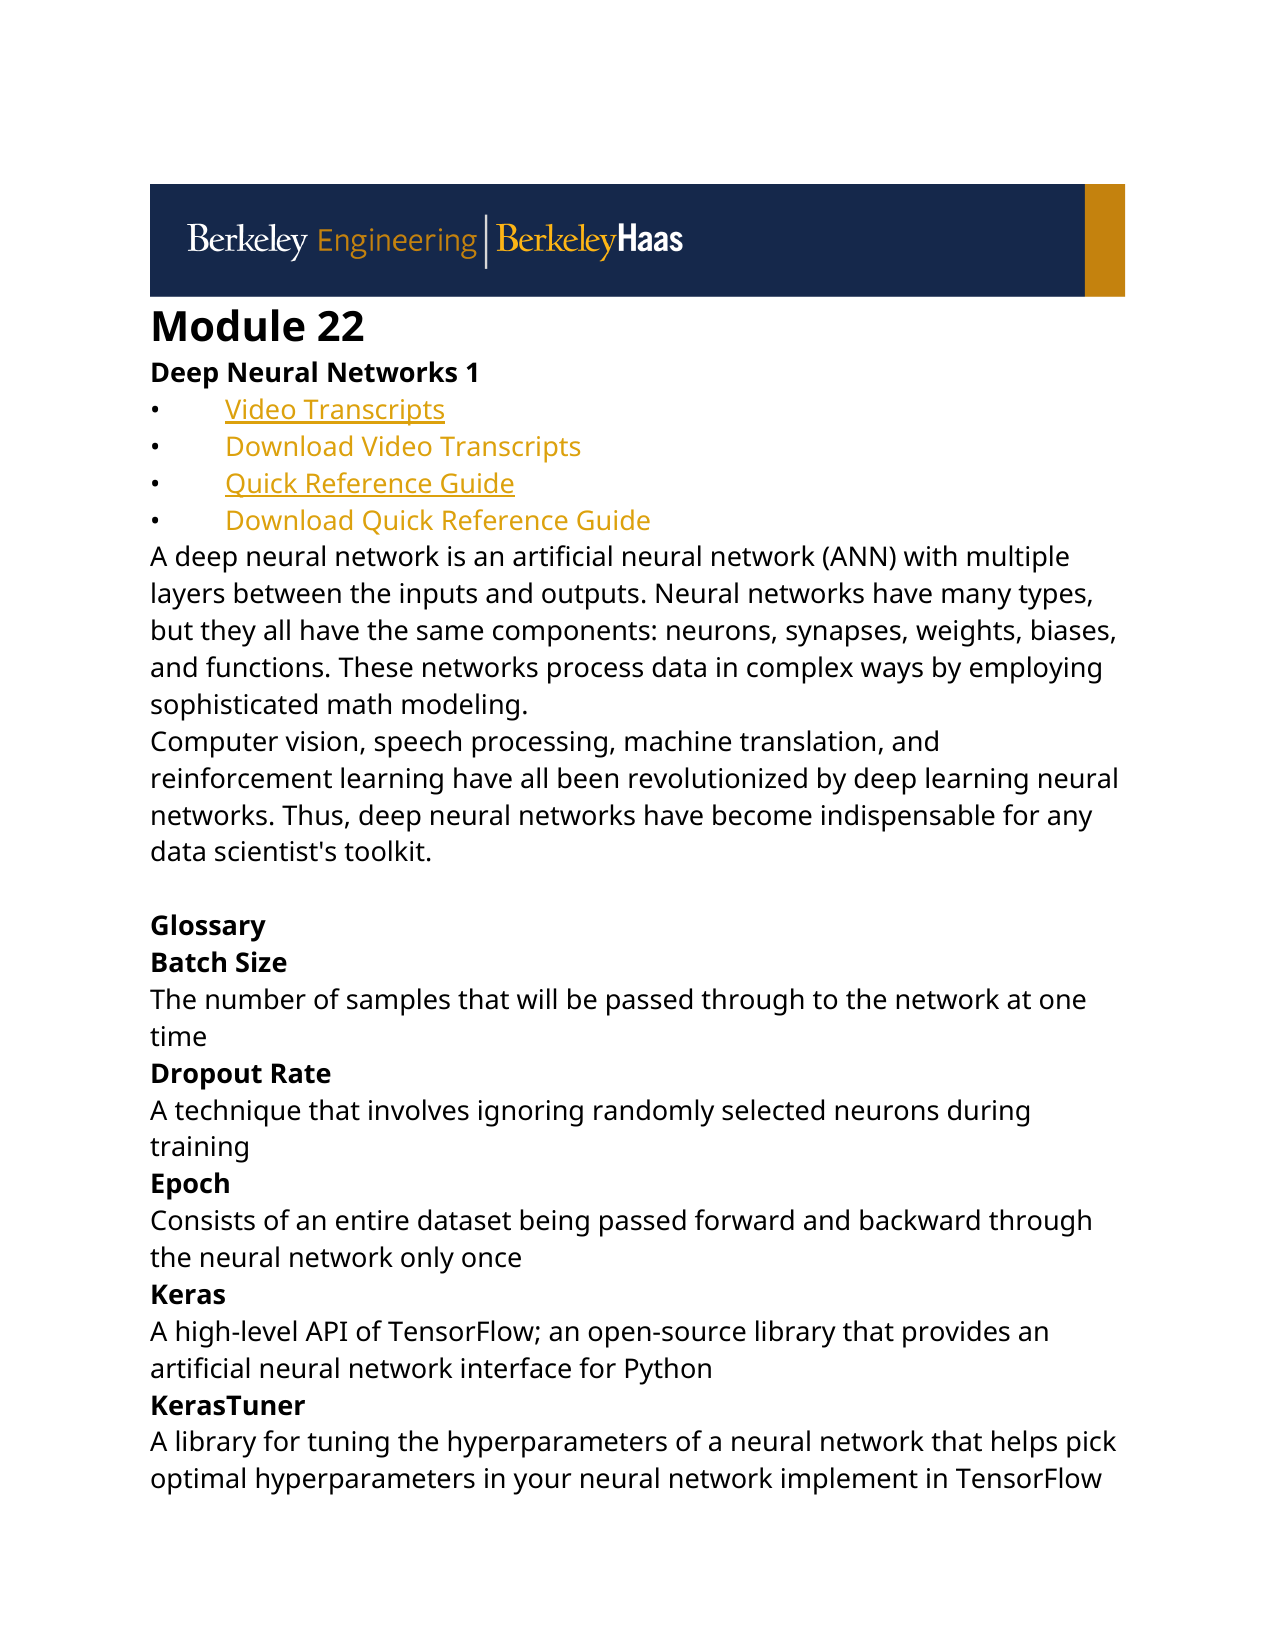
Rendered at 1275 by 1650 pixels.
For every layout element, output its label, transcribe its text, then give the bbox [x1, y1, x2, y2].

list Download Video Transcripts [150, 427, 1125, 464]
text Keras [150, 1275, 1125, 1312]
text KerasTuner [150, 1386, 1125, 1423]
text The number of samples that will be passed through to the network at one time [150, 980, 1125, 1054]
picture [150, 184, 1125, 297]
text Glossary [150, 907, 1125, 943]
text A technique that involves ignoring randomly selected neurons during training [150, 1091, 1125, 1165]
text Epoch [150, 1165, 1125, 1202]
text Batch Size [150, 943, 1125, 980]
text A library for tuning the hyperparameters of a neural network that helps pick optimal hyperparameters in your neural network implement in TensorFlow [150, 1423, 1125, 1497]
text Computer vision, speech processing, machine translation, and reinforcement learning have all been revolutionized by deep learning neural networks. Thus, deep neural networks have become indispensable for any data scientist's toolkit. [150, 722, 1125, 870]
text Consists of an entire dataset being passed forward and backward through the neural network only once [150, 1202, 1125, 1275]
text A deep neural network is an artificial neural network (ANN) with multiple layers between the inputs and outputs. Neural networks have many types, but they all have the same components: neurons, synapses, weights, biases, and functions. These networks process data in complex ways by employing sophisticated math modeling. [150, 538, 1125, 722]
text A high-level API of TensorFlow; an open-source library that provides an artificial neural network interface for Python [150, 1312, 1125, 1386]
text Deep Neural Networks 1 [150, 353, 1125, 390]
list Quick Reference Guide [150, 464, 1125, 501]
list Download Quick Reference Guide [150, 501, 1125, 538]
list Video Transcripts [150, 390, 1125, 427]
text Dropout Rate [150, 1054, 1125, 1091]
text Module 22 [150, 297, 1125, 353]
